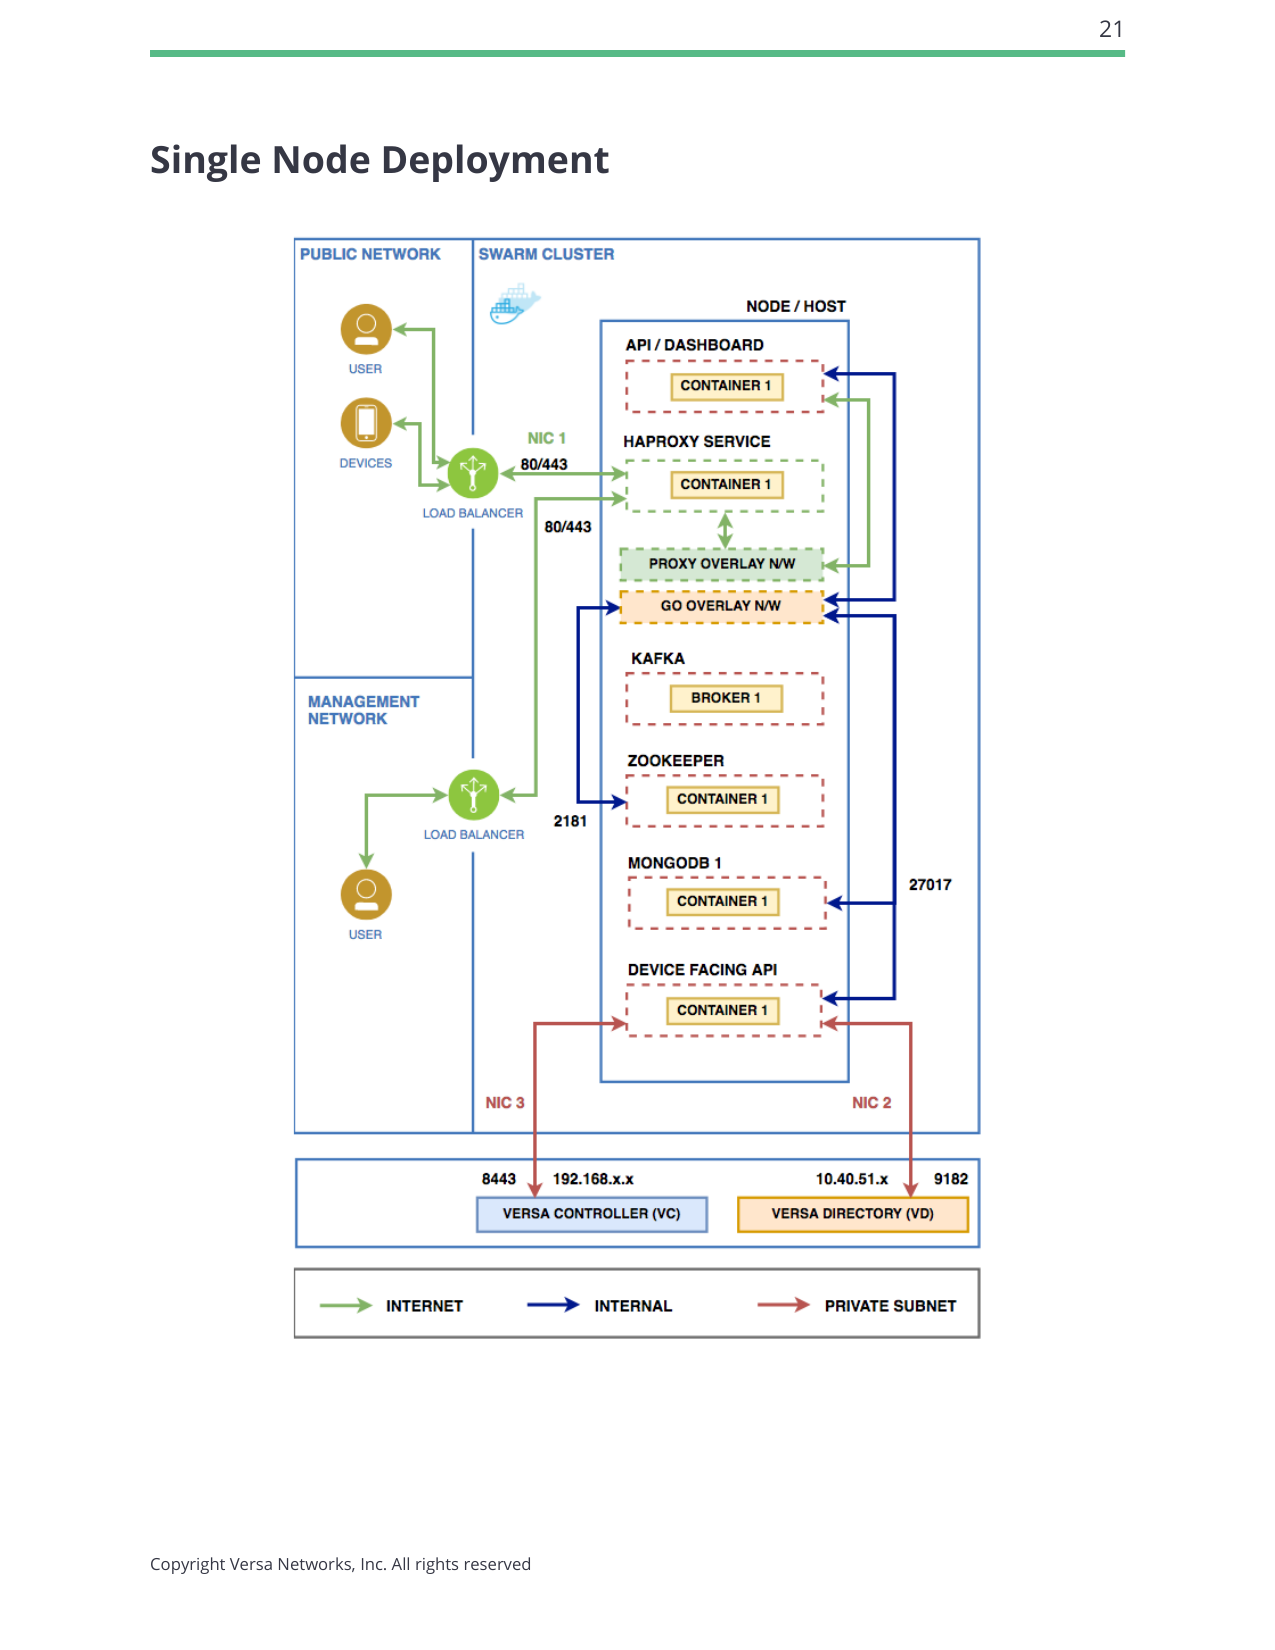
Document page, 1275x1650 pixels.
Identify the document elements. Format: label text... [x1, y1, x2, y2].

picture [150, 50, 1125, 57]
picture [293, 228, 982, 1340]
subtitle Single Node Deployment [150, 133, 1125, 184]
